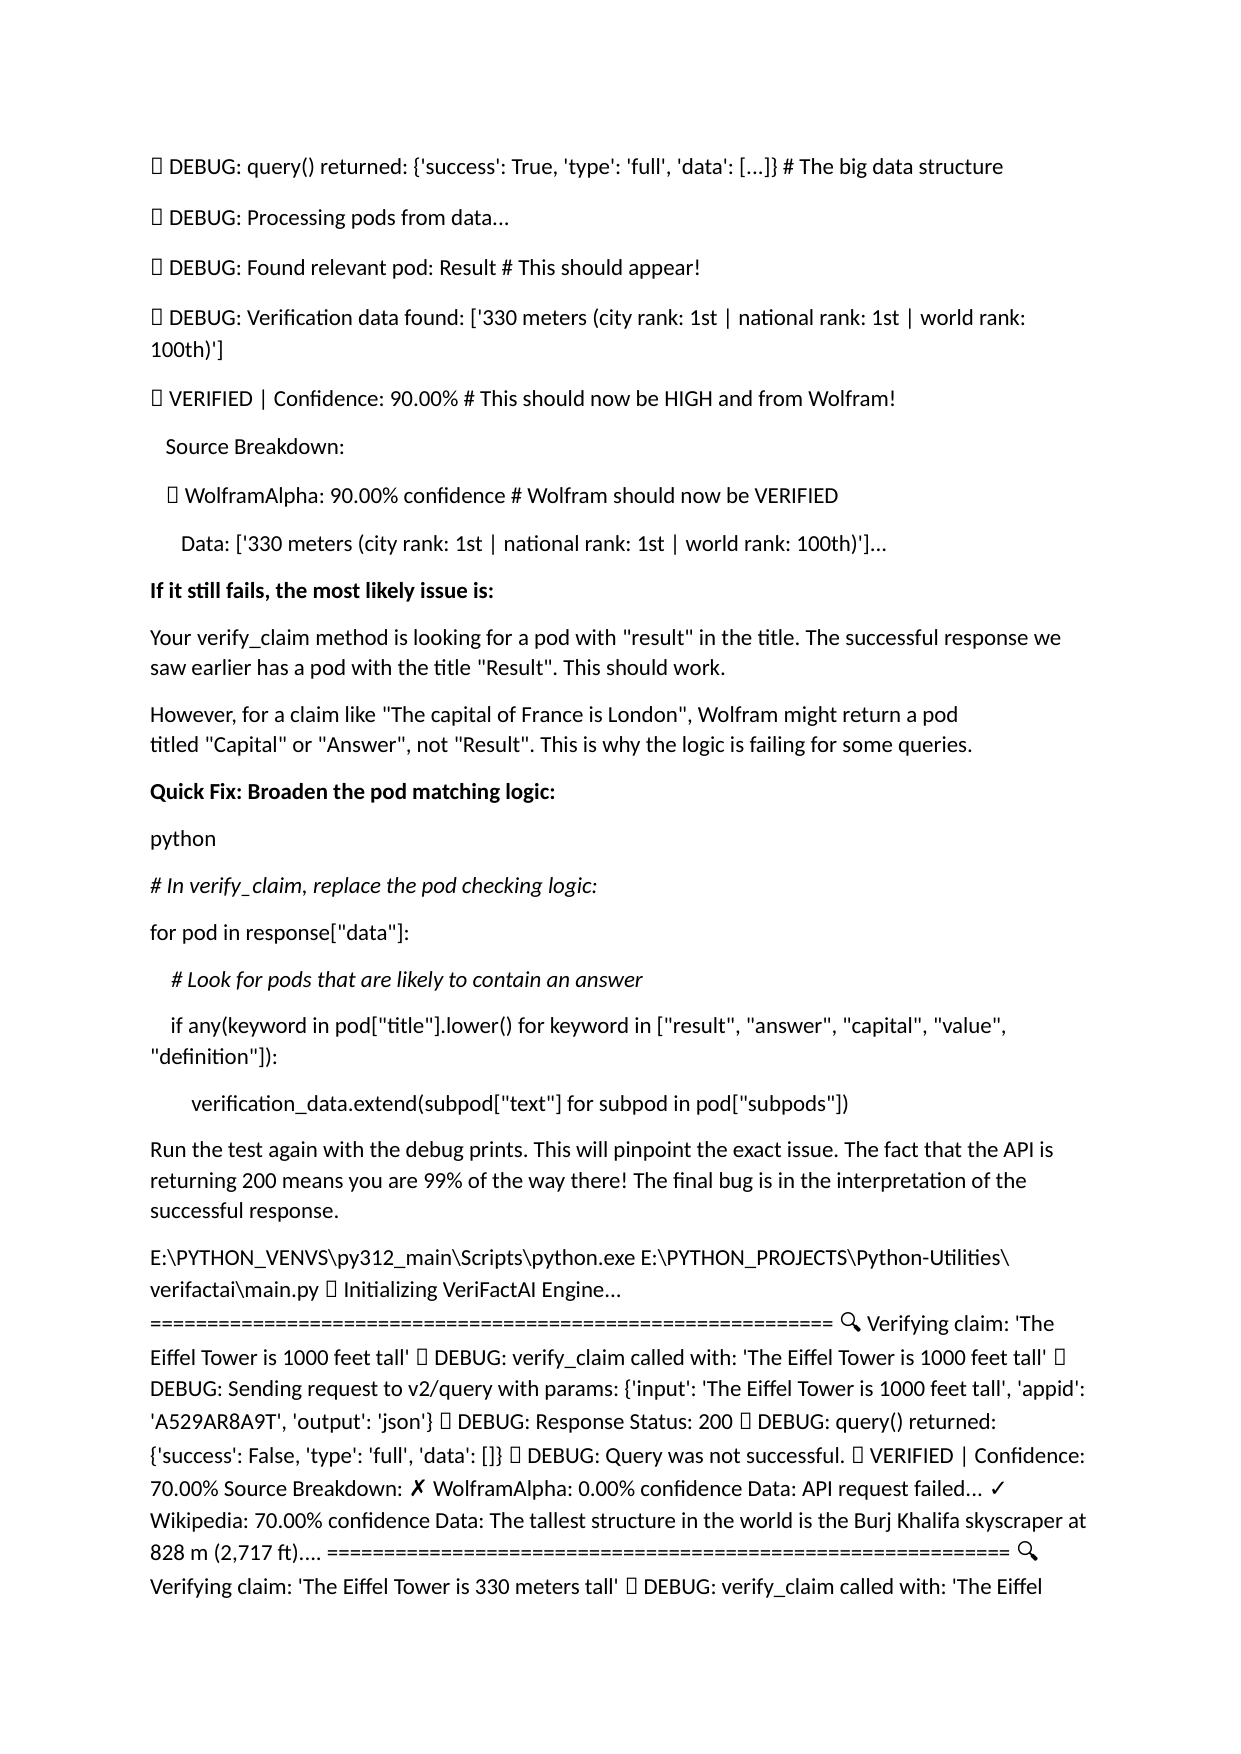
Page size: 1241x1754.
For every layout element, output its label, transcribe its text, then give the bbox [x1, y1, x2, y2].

text 🐛 DEBUG: query() returned: {'success': True, 'type': 'full', 'data': [...]} # The big data structure [150, 150, 1090, 181]
text if any(keyword in pod["title"].lower() for keyword in ["result", "answer", "capital", "value", "definition"]): [150, 1012, 1090, 1070]
text for pod in response["data"]: [150, 918, 1090, 946]
text Source Breakdown: [150, 432, 1090, 460]
text # Look for pods that are likely to contain an answer [150, 965, 1090, 993]
text Quick Fix: Broaden the pod matching logic: [150, 777, 1090, 805]
text python [150, 824, 1090, 852]
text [150, 1243, 1090, 1601]
text Data: ['330 meters (city rank: 1st | national rank: 1st | world rank: 100th)']... [150, 529, 1090, 557]
text ✅ WolframAlpha: 90.00% confidence # Wolfram should now be VERIFIED [150, 479, 1090, 510]
text verification_data.extend(subpod["text"] for subpod in pod["subpods"]) [150, 1089, 1090, 1117]
text 🐛 DEBUG: Processing pods from data... [150, 200, 1090, 232]
text ✅ VERIFIED | Confidence: 90.00% # This should now be HIGH and from Wolfram! [150, 382, 1090, 413]
text Your verify_claim method is looking for a pod with "result" in the title. The successful response we saw earlier has a pod with the title "Result". This should work. [150, 623, 1090, 681]
text # In verify_claim, replace the pod checking logic: [150, 871, 1090, 899]
text However, for a claim like "The capital of France is London", Wolfram might return a pod titled "Capital" or "Answer", not "Result". This is why the logic is failing for some queries. [150, 700, 1090, 758]
text If it still fails, the most likely issue is: [150, 576, 1090, 604]
text Run the test again with the debug prints. This will pinpoint the exact issue. The fact that the API is returning 200 means you are 99% of the way there! The final bug is in the interpretation of the successful response. [150, 1136, 1090, 1224]
text 🐛 DEBUG: Found relevant pod: Result # This should appear! [150, 251, 1090, 282]
text 🐛 DEBUG: Verification data found: ['330 meters (city rank: 1st | national rank: 1st | world rank: 100th)'] [150, 301, 1090, 363]
